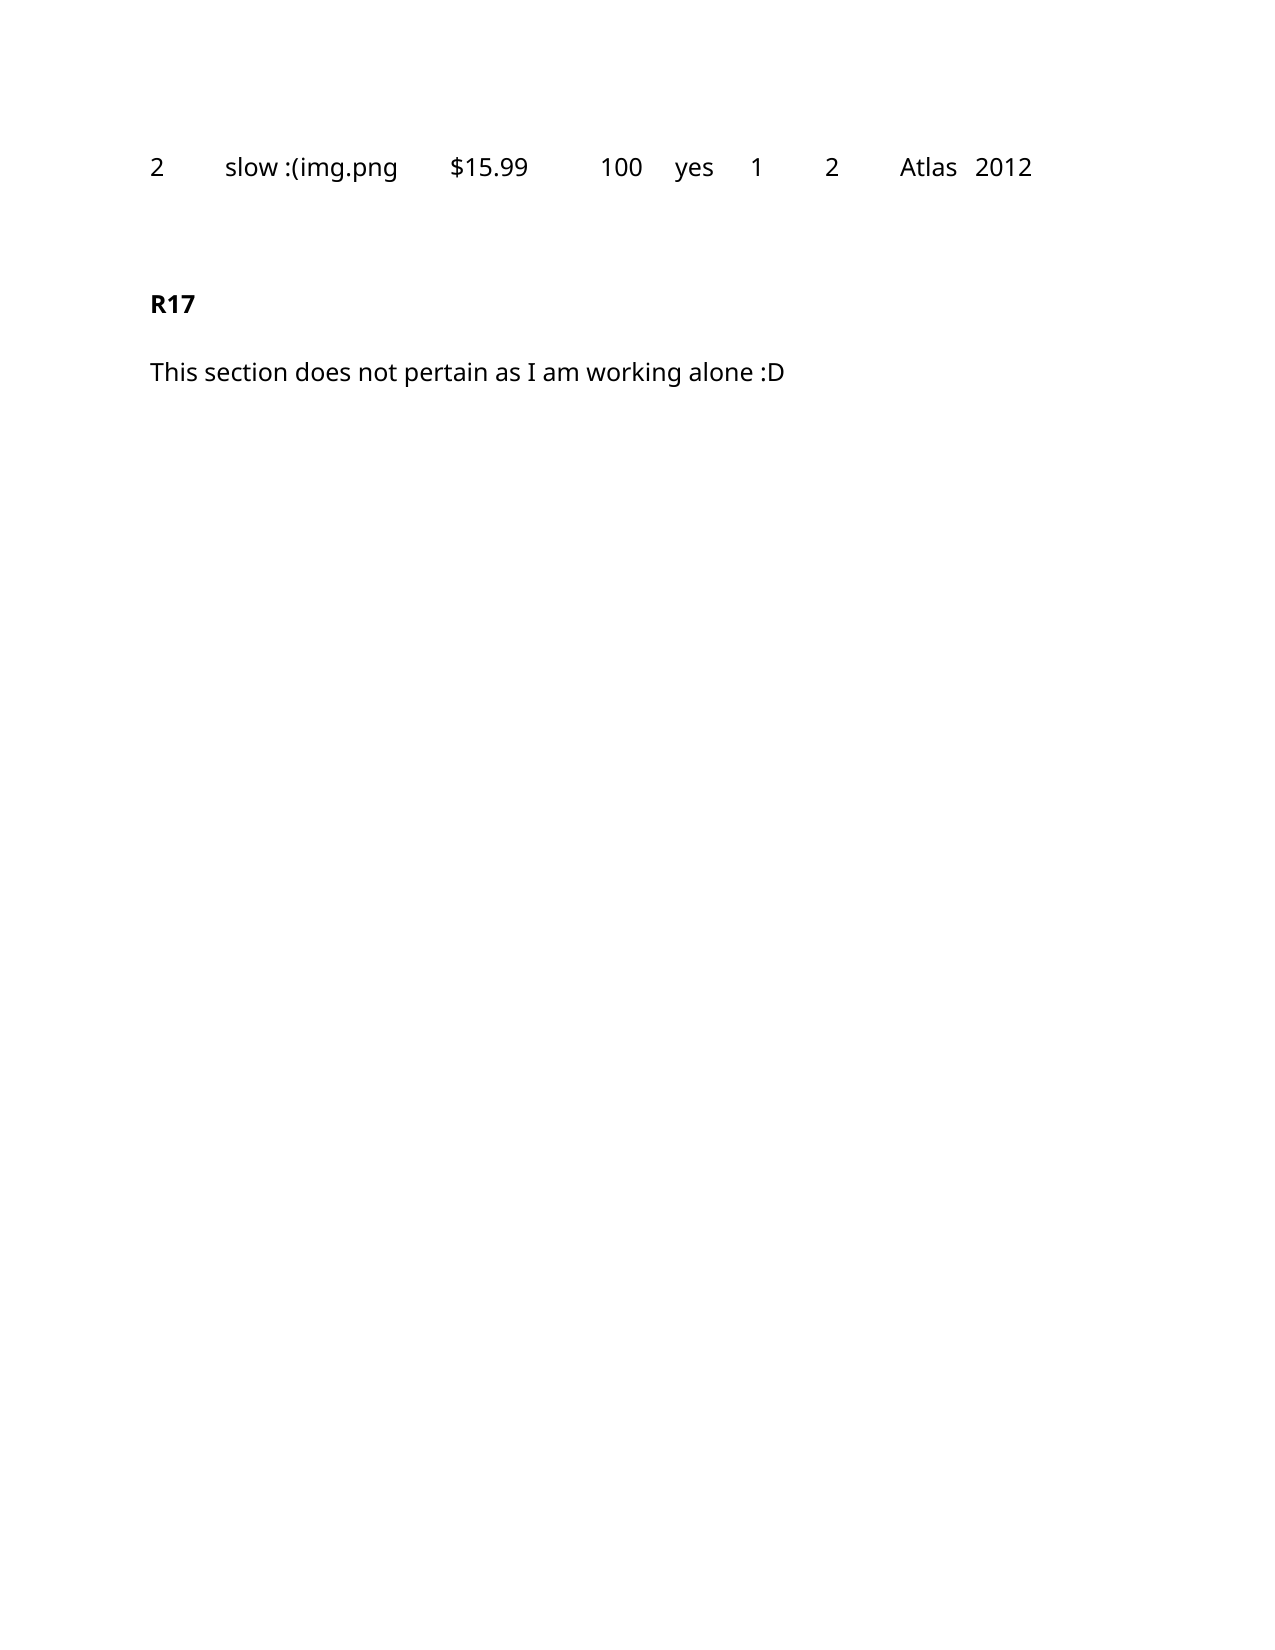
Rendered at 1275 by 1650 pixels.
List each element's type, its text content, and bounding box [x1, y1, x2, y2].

text This section does not pertain as I am working alone :D [150, 354, 1125, 388]
text 2 slow :( img.png $15.99 100 yes 1 2 Atlas 2012 [150, 150, 1125, 184]
text R17 [150, 286, 1125, 320]
